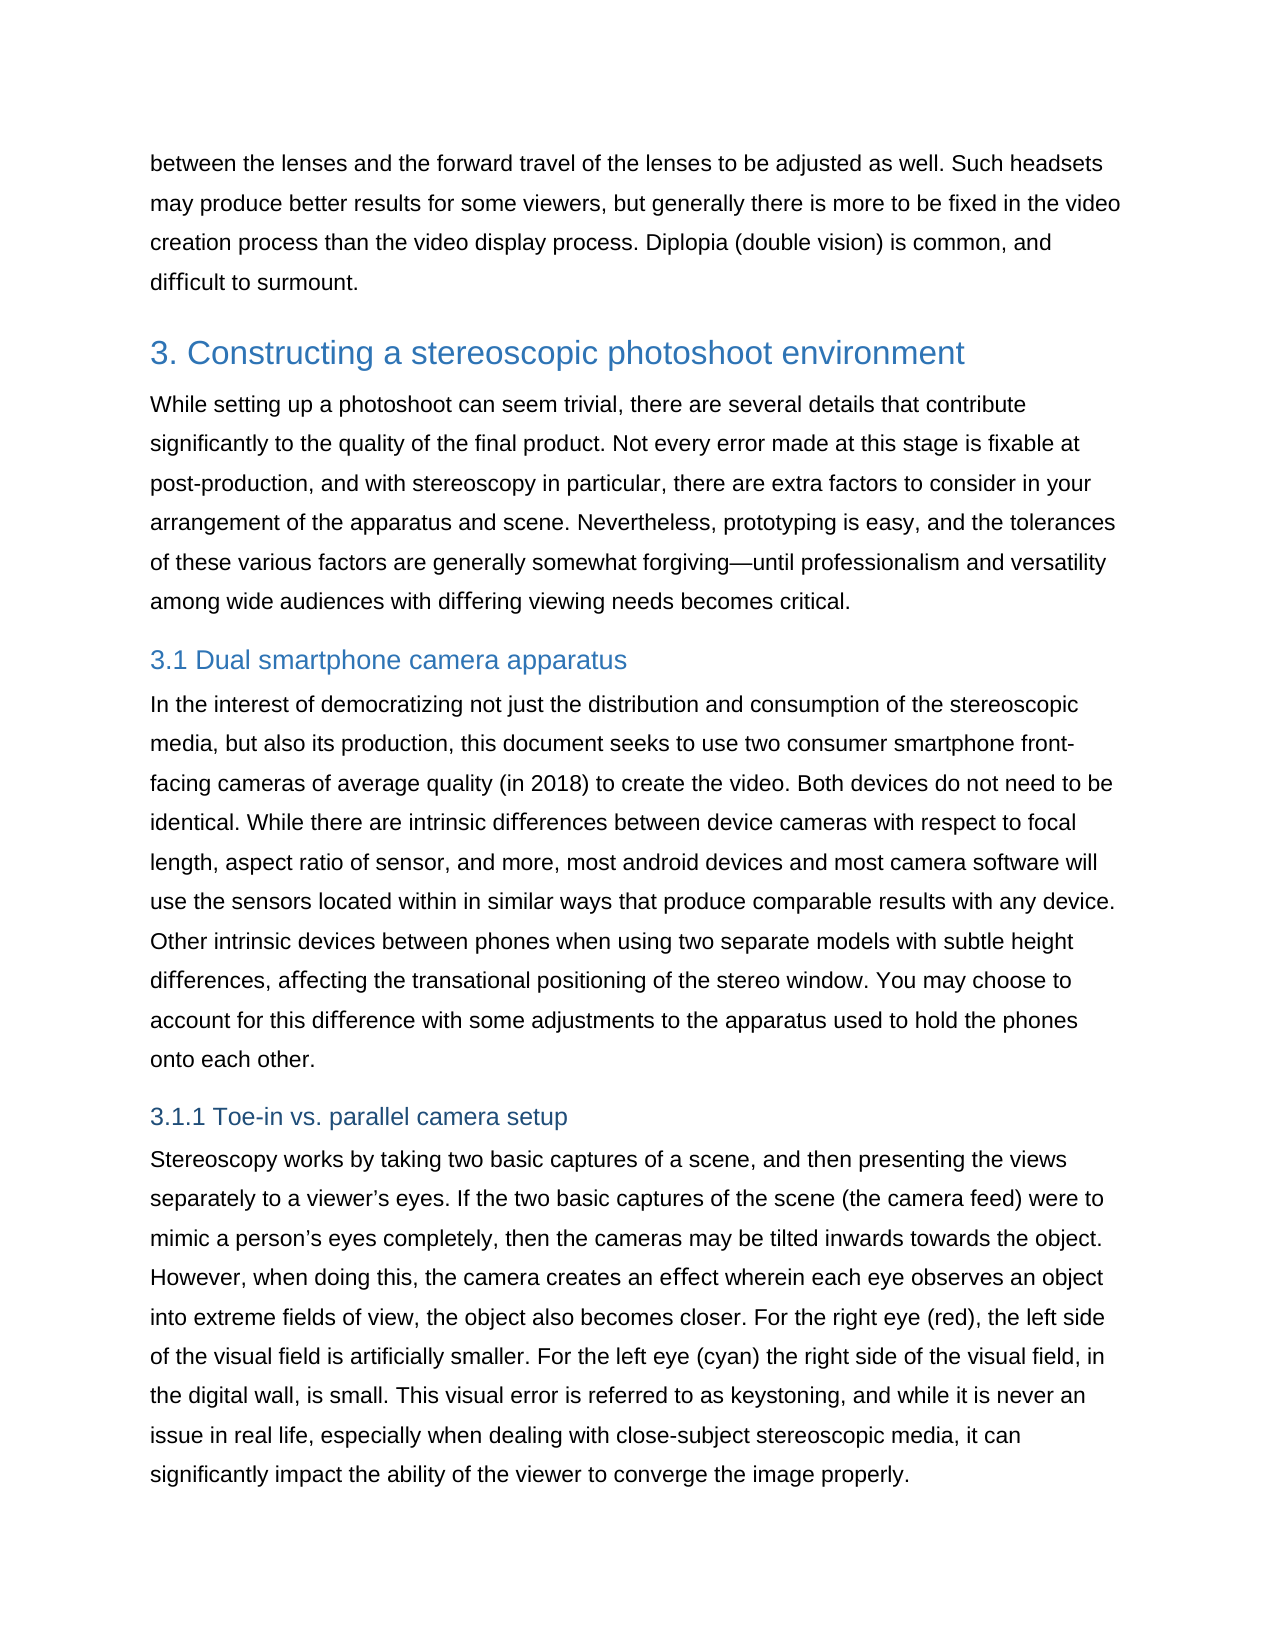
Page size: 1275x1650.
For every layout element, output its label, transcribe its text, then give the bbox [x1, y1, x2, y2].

subtitle 3. Constructing a stereoscopic photoshoot environment [150, 333, 1125, 371]
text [150, 150, 1125, 295]
text In the interest of democratizing not just the distribution and consumption of the stereoscopic media, but also its production, this document seeks to use two consumer smartphone front-facing cameras of average quality (in 2018) to create the video. Both devices do not need to be identical. While there are intrinsic diﬀerences between device cameras with respect to focal length, aspect ratio of sensor, and more, most android devices and most camera software will use the sensors located within in similar ways that produce comparable results with any device. Other intrinsic devices between phones when using two separate models with subtle height diﬀerences, aﬀecting the transational positioning of the stereo window. You may choose to account for this diﬀerence with some adjustments to the apparatus used to hold the phones onto each other. [150, 691, 1125, 1073]
text Stereoscopy works by taking two basic captures of a scene, and then presenting the views separately to a viewer’s eyes. If the two basic captures of the scene (the camera feed) were to mimic a person’s eyes completely, then the cameras may be tilted inwards towards the object. However, when doing this, the camera creates an eﬀect wherein each eye observes an object into extreme ﬁelds of view, the object also becomes closer. For the right eye (red), the left side of the visual ﬁeld is artiﬁcially smaller. For the left eye (cyan) the right side of the visual ﬁeld, in the digital wall, is small. This visual error is referred to as keystoning, and while it is never an issue in real life, especially when dealing with close-subject stereoscopic media, it can signiﬁcantly impact the ability of the viewer to converge the image properly. [150, 1146, 1125, 1488]
subtitle 3.1 Dual smartphone camera apparatus [150, 644, 1125, 675]
subtitle 3.1.1 Toe-in vs. parallel camera setup [150, 1102, 1125, 1131]
text While setting up a photoshoot can seem trivial, there are several details that contribute signiﬁcantly to the quality of the ﬁnal product. Not every error made at this stage is ﬁxable at post-production, and with stereoscopy in particular, there are extra factors to consider in your arrangement of the apparatus and scene. Nevertheless, prototyping is easy, and the tolerances of these various factors are generally somewhat forgiving—until professionalism and versatility among wide audiences with diﬀering viewing needs becomes critical. [150, 391, 1125, 614]
